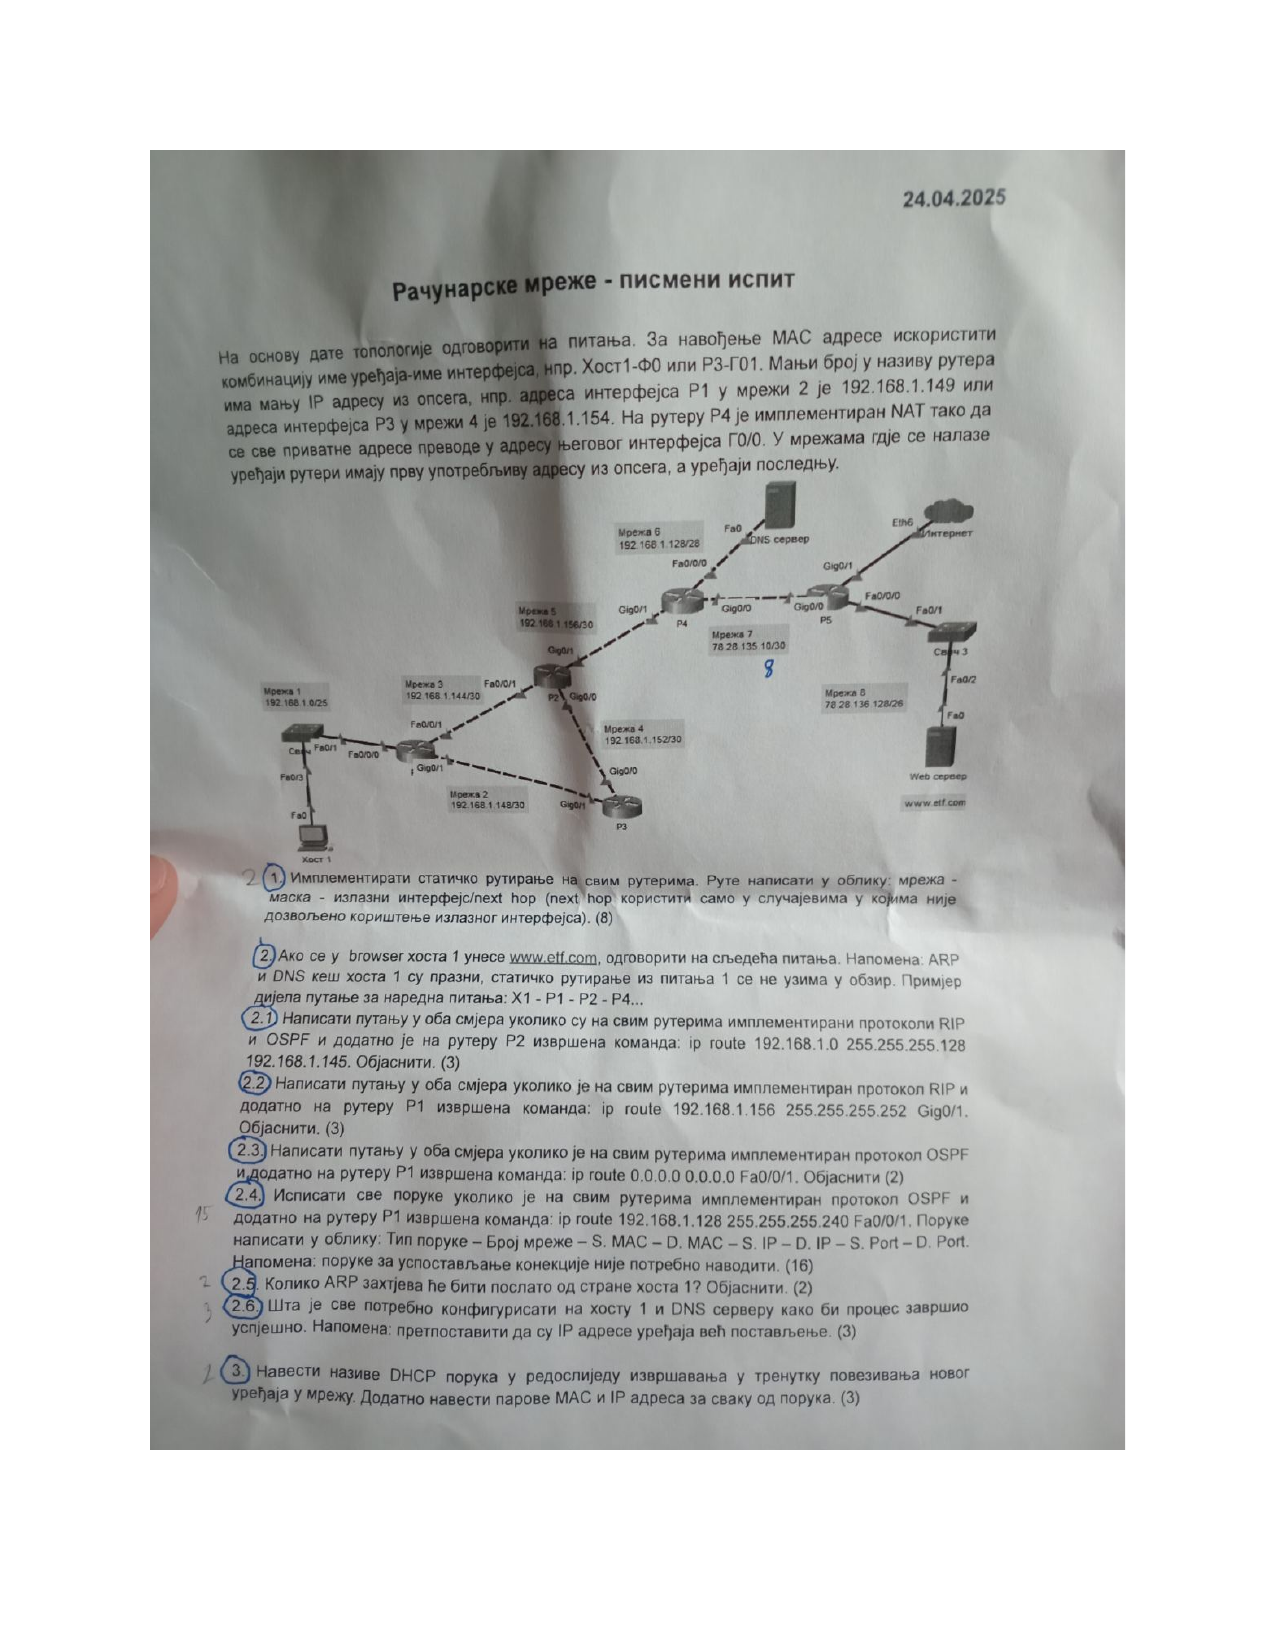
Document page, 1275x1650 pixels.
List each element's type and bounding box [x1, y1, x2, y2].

picture [150, 150, 1125, 1450]
